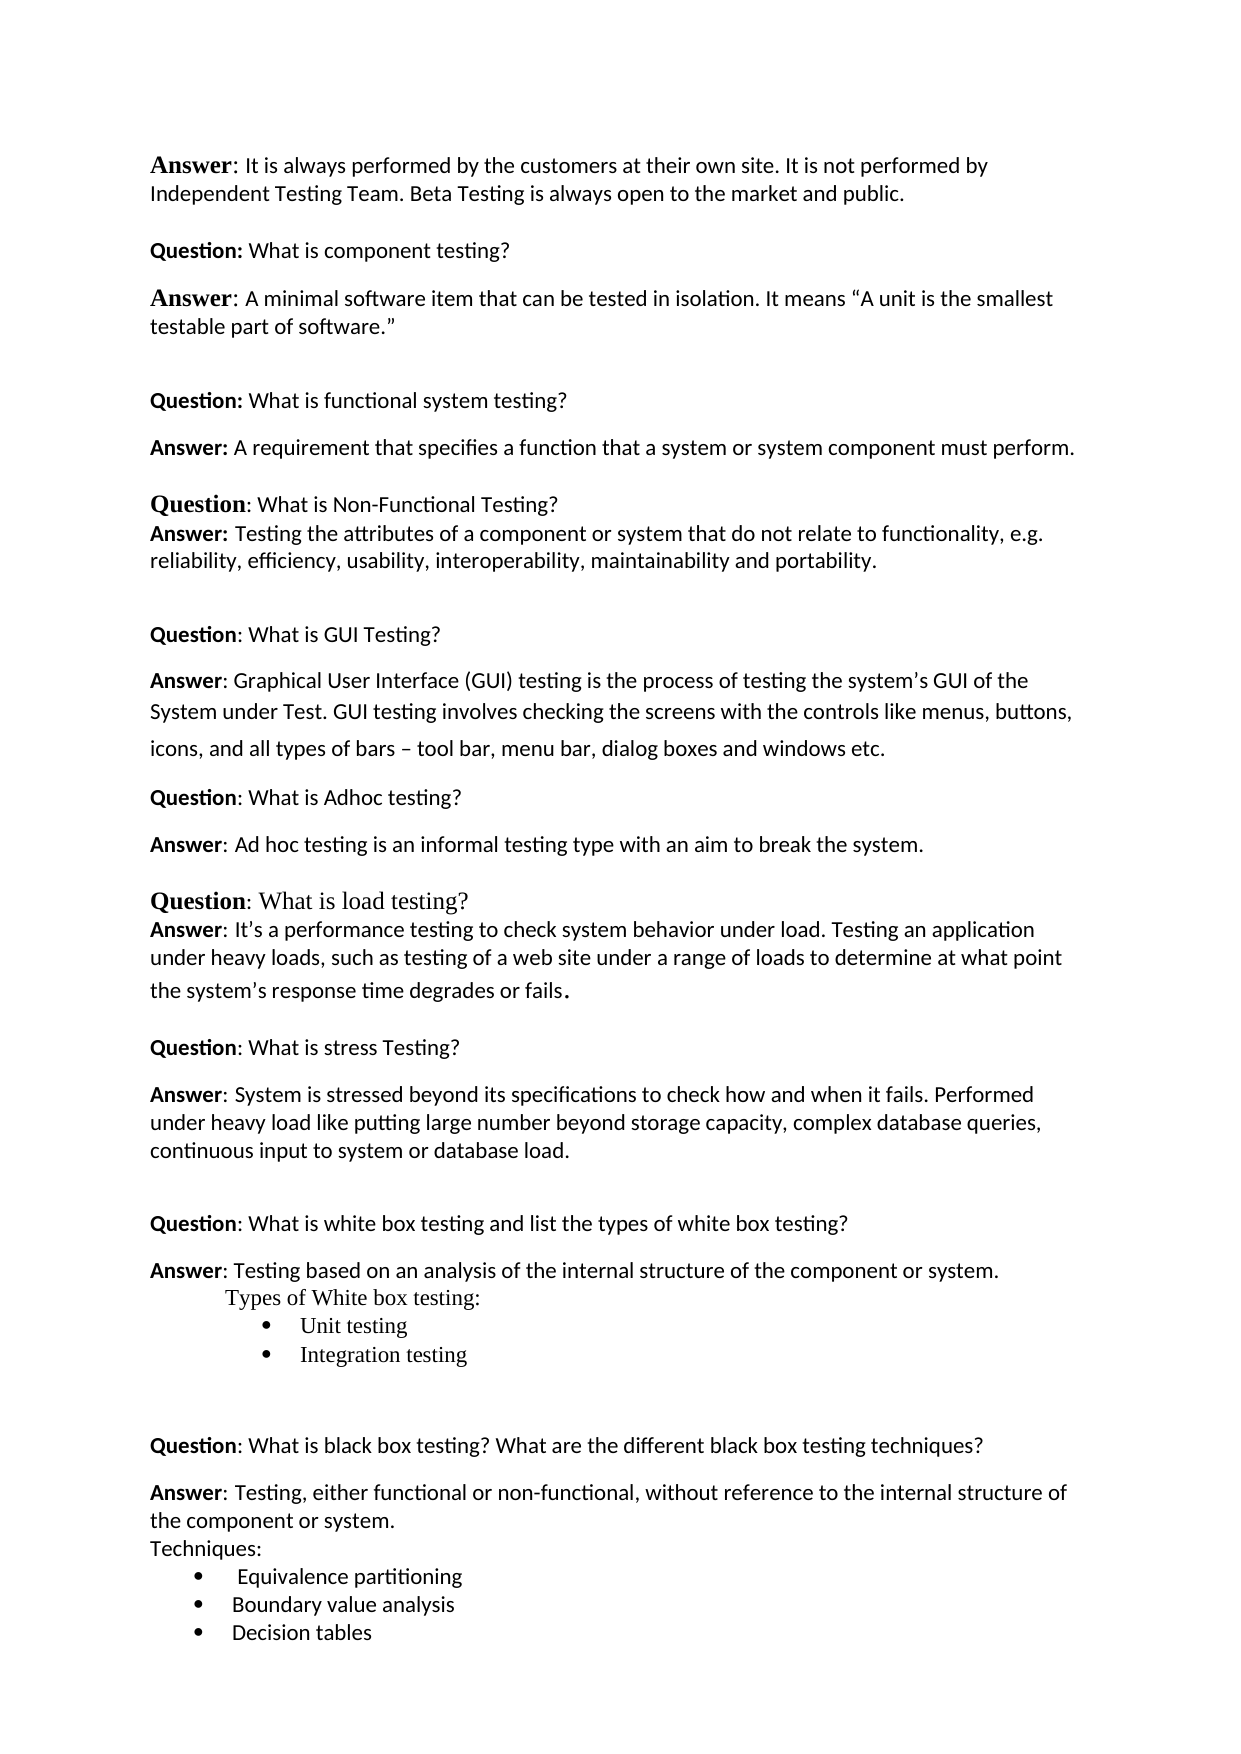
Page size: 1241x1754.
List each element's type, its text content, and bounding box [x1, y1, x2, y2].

text Question: What is Adhoc testing? [150, 783, 1090, 811]
text Question: What is Non-Functional Testing? [150, 489, 1090, 519]
list Equivalence partitioning [194, 1562, 1090, 1590]
text Answer: System is stressed beyond its specifications to check how and when it fails. Performed under heavy load like putting large number beyond storage capacity, complex database queries, continuous input to system or database load. [150, 1080, 1090, 1164]
text Answer: Testing based on an analysis of the internal structure of the component or system. [150, 1256, 1090, 1284]
text Question: What is white box testing and list the types of white box testing? [150, 1209, 1090, 1237]
text Question: What is stress Testing? [150, 1033, 1090, 1061]
text Question: What is GUI Testing? [150, 620, 1090, 648]
text Answer: Ad hoc testing is an informal testing type with an aim to break the system. [150, 830, 1090, 858]
text Answer: It’s a performance testing to check system behavior under load. Testing an application under heavy loads, such as testing of a web site under a range of loads to determine at what point the system’s response time degrades or fails. [150, 915, 1090, 1004]
list Boundary value analysis [194, 1590, 1090, 1618]
text Answer: A requirement that specifies a function that a system or system component must perform. [150, 433, 1090, 462]
text Answer: Graphical User Interface (GUI) testing is the process of testing the system’s GUI of the System under Test. GUI testing involves checking the screens with the controls like menus, buttons, icons, and all types of bars – tool bar, menu bar, dialog boxes and windows etc. [150, 667, 1090, 763]
text Answer: Testing the attributes of a component or system that do not relate to functionality, e.g. reliability, efficiency, usability, interoperability, maintainability and portability. [150, 519, 1090, 575]
list Question: What is black box testing? What are the different black box testing techniques? [150, 1431, 1090, 1459]
text Techniques: [150, 1534, 1090, 1562]
text Question: What is component testing? [150, 236, 1090, 264]
list Types of White box testing: [225, 1284, 1090, 1310]
text Question: What is functional system testing? [150, 387, 1090, 415]
text Answer: A minimal software item that can be tested in isolation. It means “A unit is the smallest testable part of software.” [150, 283, 1090, 340]
list Integration testing [262, 1341, 1090, 1367]
list Unit testing [262, 1312, 1090, 1339]
text Answer: Testing, either functional or non-functional, without reference to the internal structure of the component or system. [150, 1478, 1090, 1534]
text Question: What is load testing? [150, 886, 1090, 915]
list Decision tables [194, 1618, 1090, 1646]
text Answer: It is always performed by the customers at their own site. It is not performed by Independent Testing Team. Beta Testing is always open to the market and public. [150, 150, 1090, 207]
